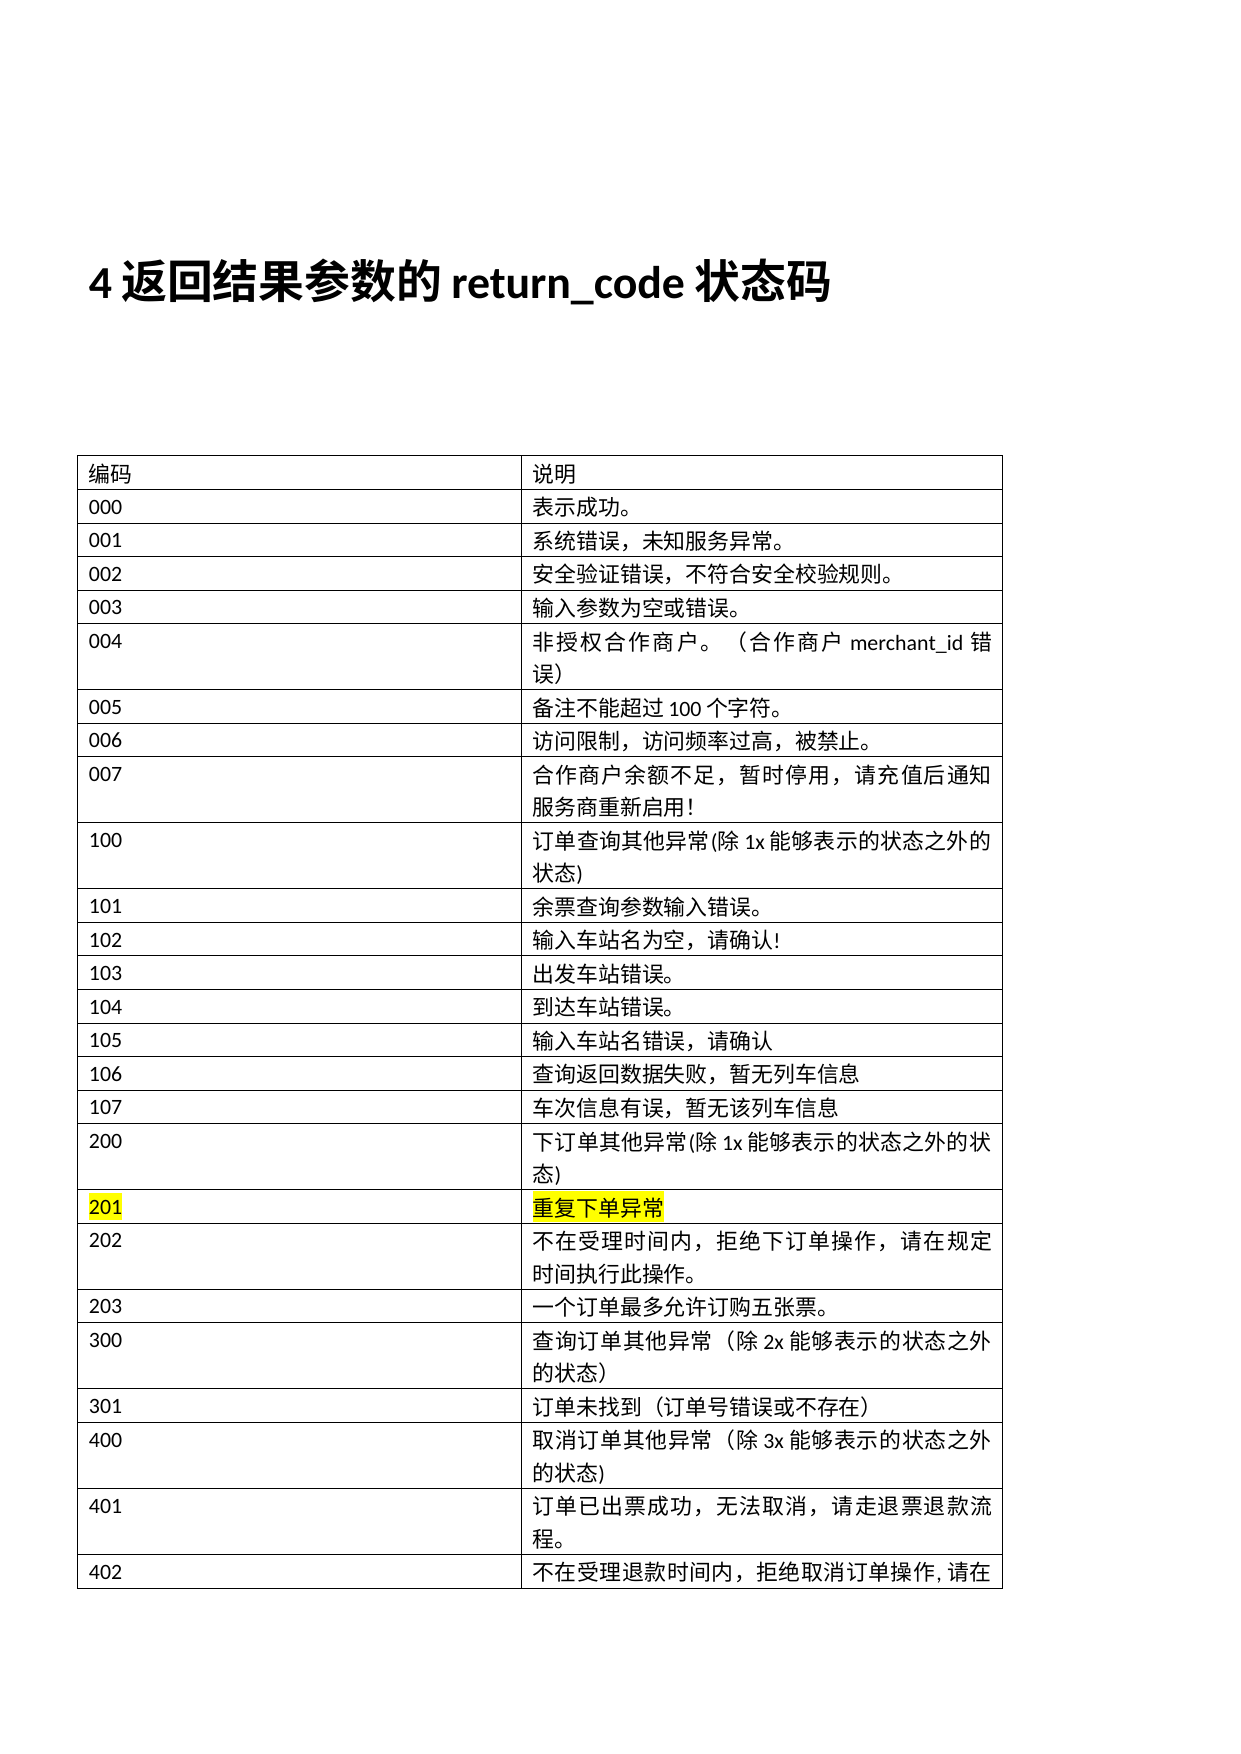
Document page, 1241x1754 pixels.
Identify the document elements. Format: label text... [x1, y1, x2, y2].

table_cell 取消订单其他异常（除3x能够表示的状态之外的状态) [522, 1423, 1002, 1488]
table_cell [522, 1555, 1002, 1587]
table_cell 401 [78, 1489, 521, 1554]
table_cell 表示成功。 [522, 490, 1002, 522]
table_cell 101 [78, 889, 521, 922]
table_cell 001 [78, 524, 521, 556]
table_cell 203 [78, 1290, 521, 1322]
table_cell 一个订单最多允许订购五张票。 [522, 1290, 1002, 1322]
table_cell 007 [78, 757, 521, 822]
table_cell 103 [78, 956, 521, 989]
table_cell 002 [78, 557, 521, 589]
table_cell 订单已出票成功，无法取消，请走退票退款流程。 [522, 1489, 1002, 1554]
table_cell 系统错误，未知服务异常。 [522, 524, 1002, 556]
table_cell 订单查询其他异常(除1x能够表示的状态之外的状态) [522, 823, 1002, 888]
table_cell 100 [78, 823, 521, 888]
table_cell 订单未找到（订单号错误或不存在） [522, 1389, 1002, 1422]
table_header 说明 [522, 456, 1002, 489]
table_cell 006 [78, 724, 521, 756]
table_cell 下订单其他异常(除1x能够表示的状态之外的状态) [522, 1124, 1002, 1189]
table_cell 102 [78, 923, 521, 955]
table_cell 005 [78, 690, 521, 723]
table_cell 104 [78, 990, 521, 1022]
table_cell 车次信息有误，暂无该列车信息 [522, 1091, 1002, 1123]
table_cell 402 [78, 1555, 521, 1587]
table_cell 400 [78, 1423, 521, 1488]
table_cell 查询返回数据失败，暂无列车信息 [522, 1057, 1002, 1089]
table_cell 200 [78, 1124, 521, 1189]
table_cell 非授权合作商户。（合作商户merchant_id错误） [522, 624, 1002, 689]
subtitle 4返回结果参数的return_code状态码 [89, 230, 1152, 327]
table_cell 105 [78, 1024, 521, 1056]
table_cell 107 [78, 1091, 521, 1123]
table_cell 到达车站错误。 [522, 990, 1002, 1022]
table_cell 查询订单其他异常（除2x能够表示的状态之外的状态） [522, 1323, 1002, 1388]
table_cell 重复下单异常 [522, 1190, 1002, 1223]
table_cell 合作商户余额不足，暂时停用，请充值后通知服务商重新启用！ [522, 757, 1002, 822]
table_cell 000 [78, 490, 521, 522]
table_cell 004 [78, 624, 521, 689]
table_cell 备注不能超过100个字符。 [522, 690, 1002, 723]
table_cell 输入参数为空或错误。 [522, 591, 1002, 623]
table_cell 003 [78, 591, 521, 623]
table_cell 输入车站名为空，请确认! [522, 923, 1002, 955]
table_cell 301 [78, 1389, 521, 1422]
table_cell 输入车站名错误，请确认 [522, 1024, 1002, 1056]
table_cell 202 [78, 1224, 521, 1289]
table_cell 出发车站错误。 [522, 956, 1002, 989]
table_header 编码 [78, 456, 521, 489]
table_cell 访问限制，访问频率过高，被禁止。 [522, 724, 1002, 756]
table_cell 安全验证错误，不符合安全校验规则。 [522, 557, 1002, 589]
table_cell 201 [78, 1190, 521, 1223]
table_cell 106 [78, 1057, 521, 1089]
table_cell 300 [78, 1323, 521, 1388]
table_cell 余票查询参数输入错误。 [522, 889, 1002, 922]
table_cell 不在受理时间内，拒绝下订单操作，请在规定时间执行此操作。 [522, 1224, 1002, 1289]
